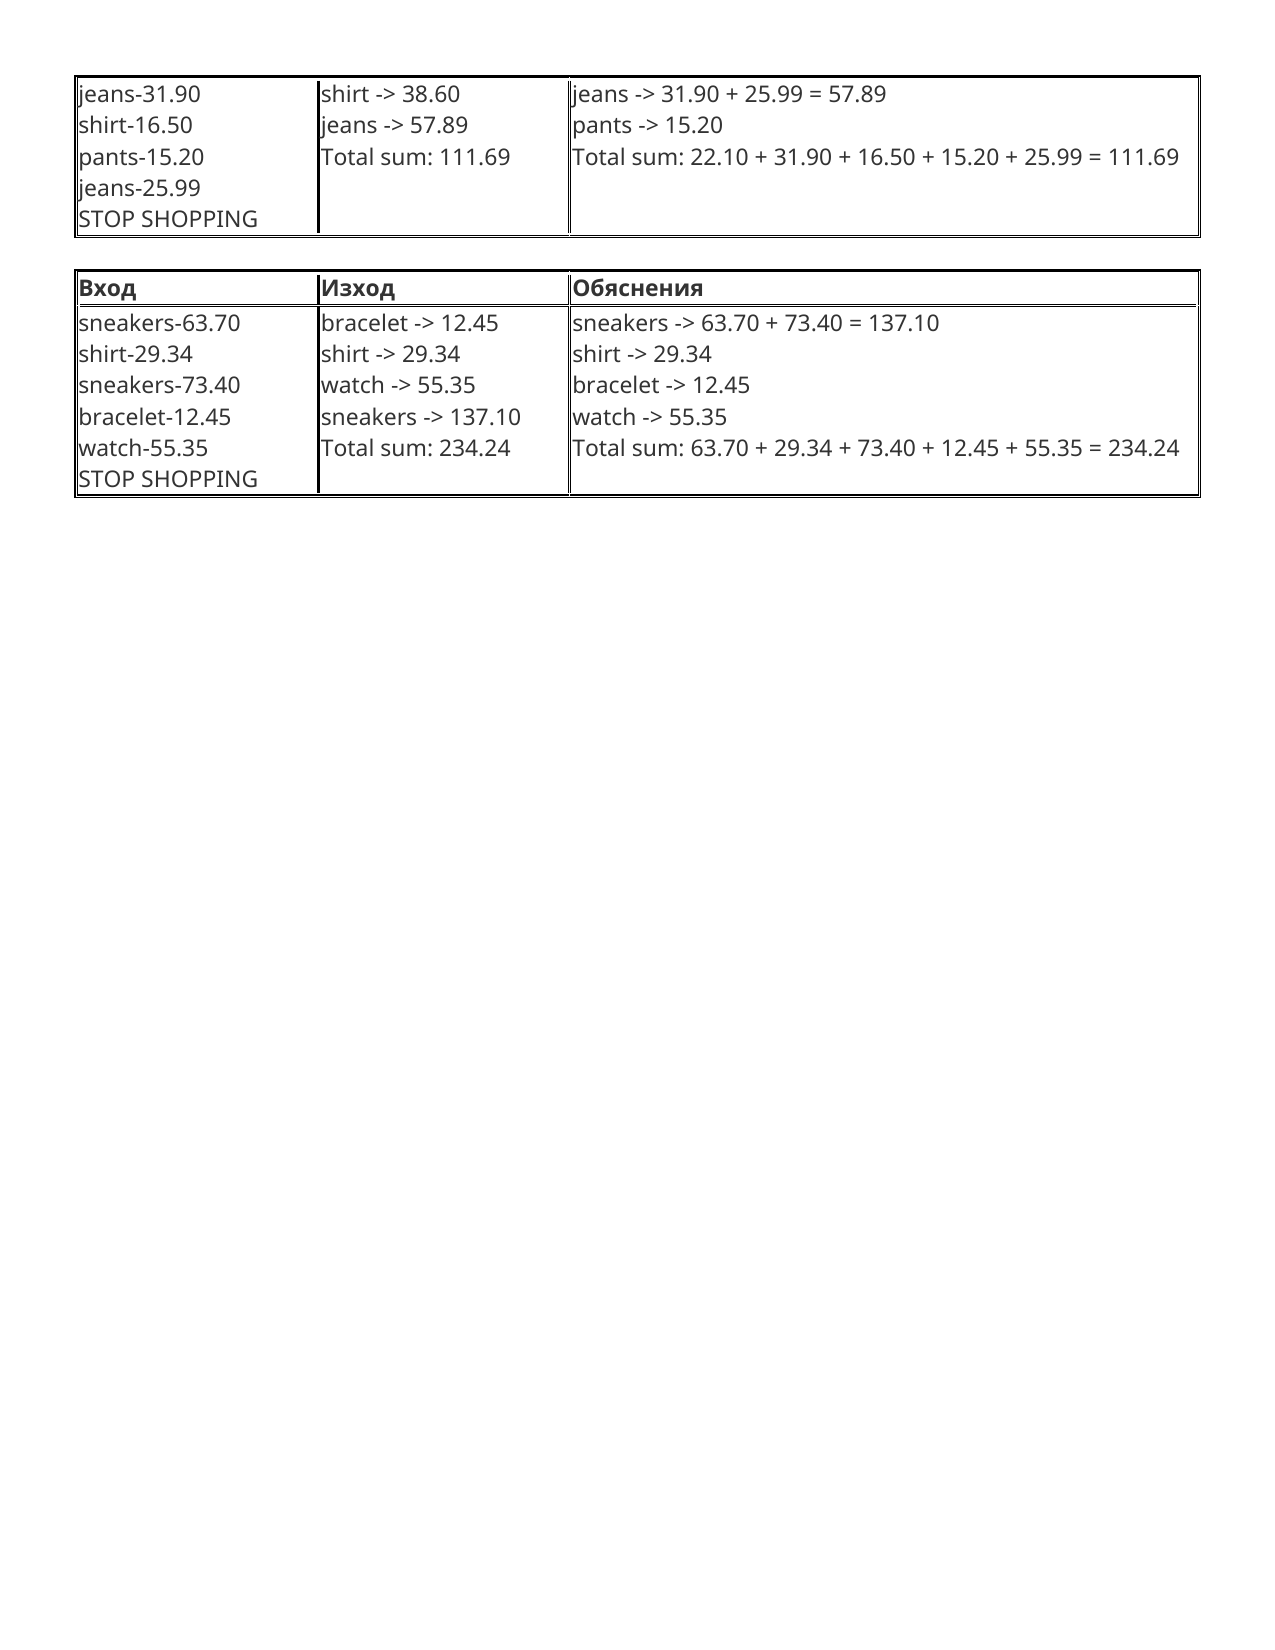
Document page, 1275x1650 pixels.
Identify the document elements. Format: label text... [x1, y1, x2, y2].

table_cell shirt-> 22.10 + 16.50 = 38.60 jeans -> 31.90 + 25.99 = 57.89 pants -> 15.20 Total sum: 22.10 + 31.90 + 16.50 + 15.20 + 25.99 = 111.69 [570, 78, 1198, 234]
table_cell bracelet -> 12.45 shirt -> 29.34 watch -> 55.35 sneakers -> 137.10 Total sum: 234.24 [318, 307, 570, 494]
table_cell pants -> 15.20 shirt -> 38.60 jeans -> 57.89 Total sum: 111.69 [318, 78, 569, 234]
table_cell sneakers -> 63.70 + 73.40 = 137.10 shirt -> 29.34 bracelet -> 12.45 watch -> 55.35 Total sum: 63.70 + 29.34 + 73.40 + 12.45 + 55.35 = 234.24 [570, 304, 1198, 494]
